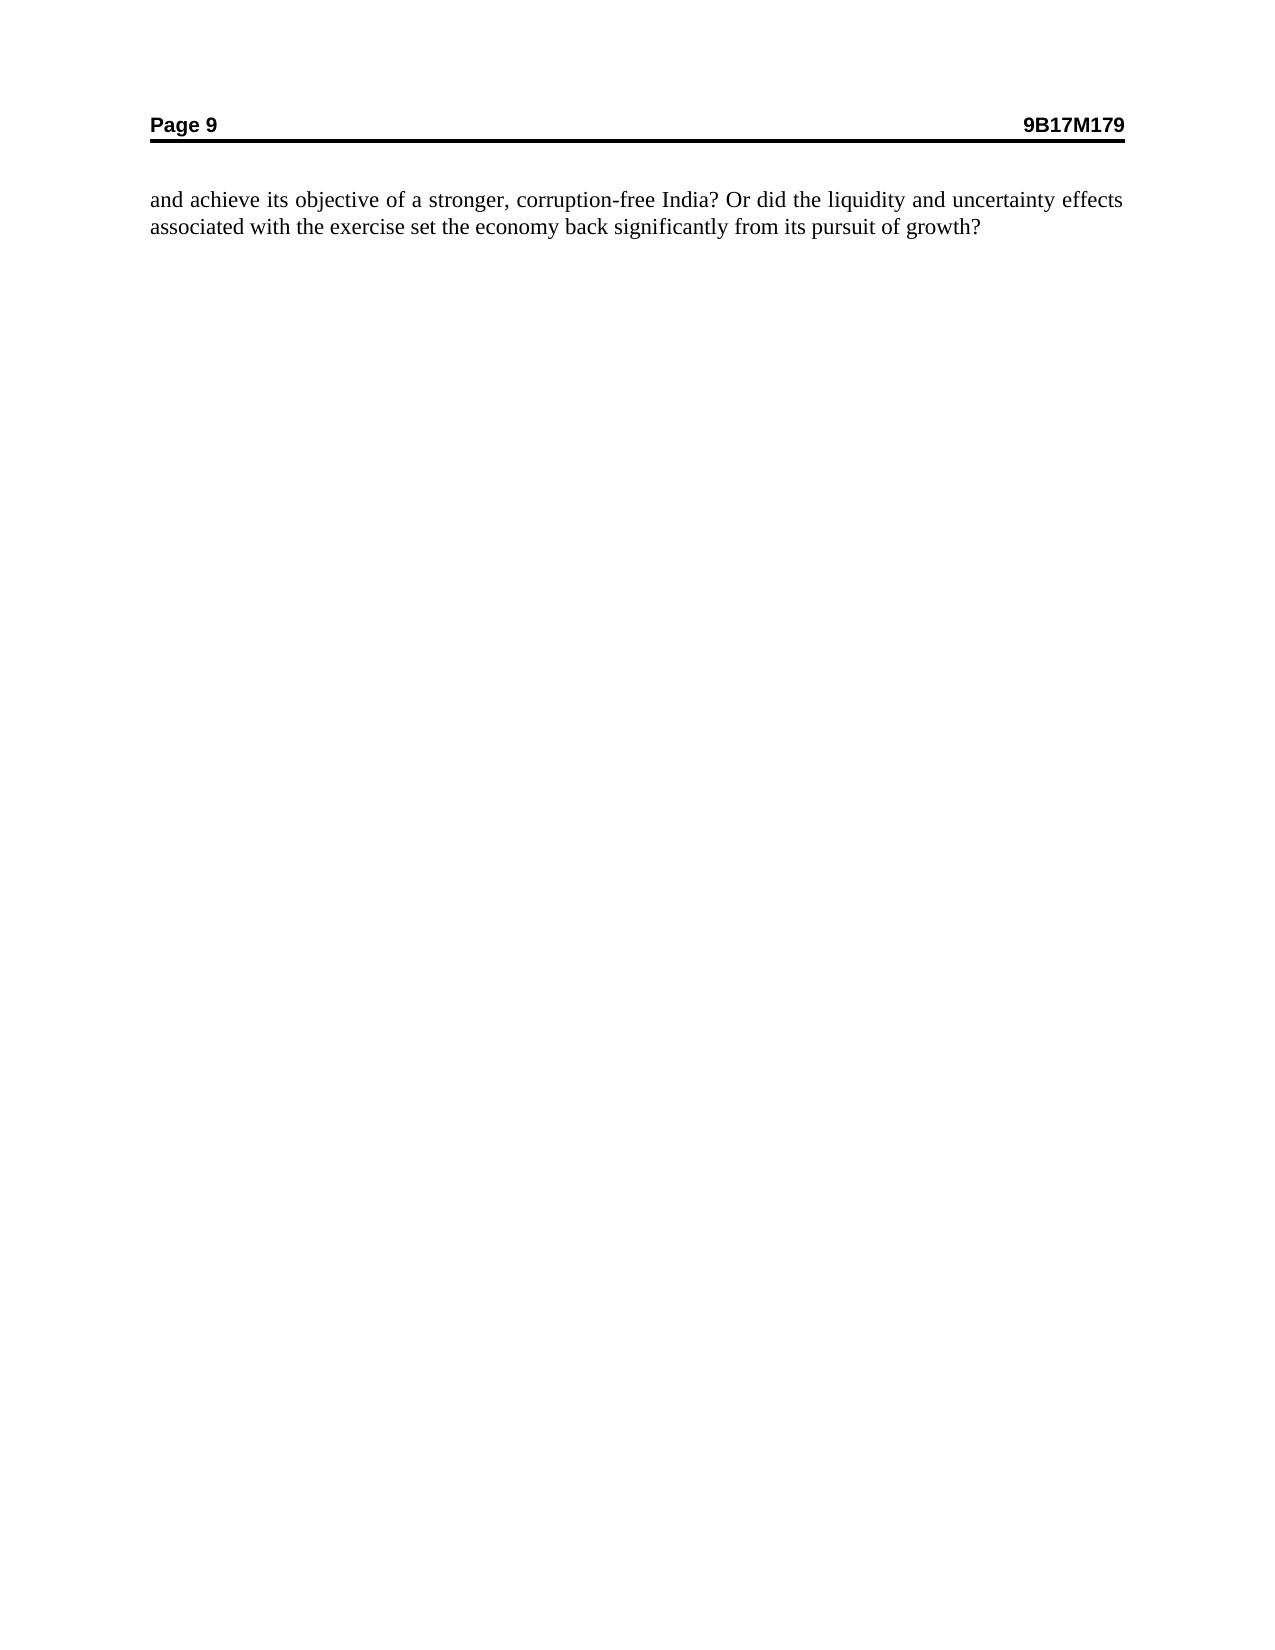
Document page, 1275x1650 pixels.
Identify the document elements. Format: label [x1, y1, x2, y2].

text [150, 186, 1125, 239]
